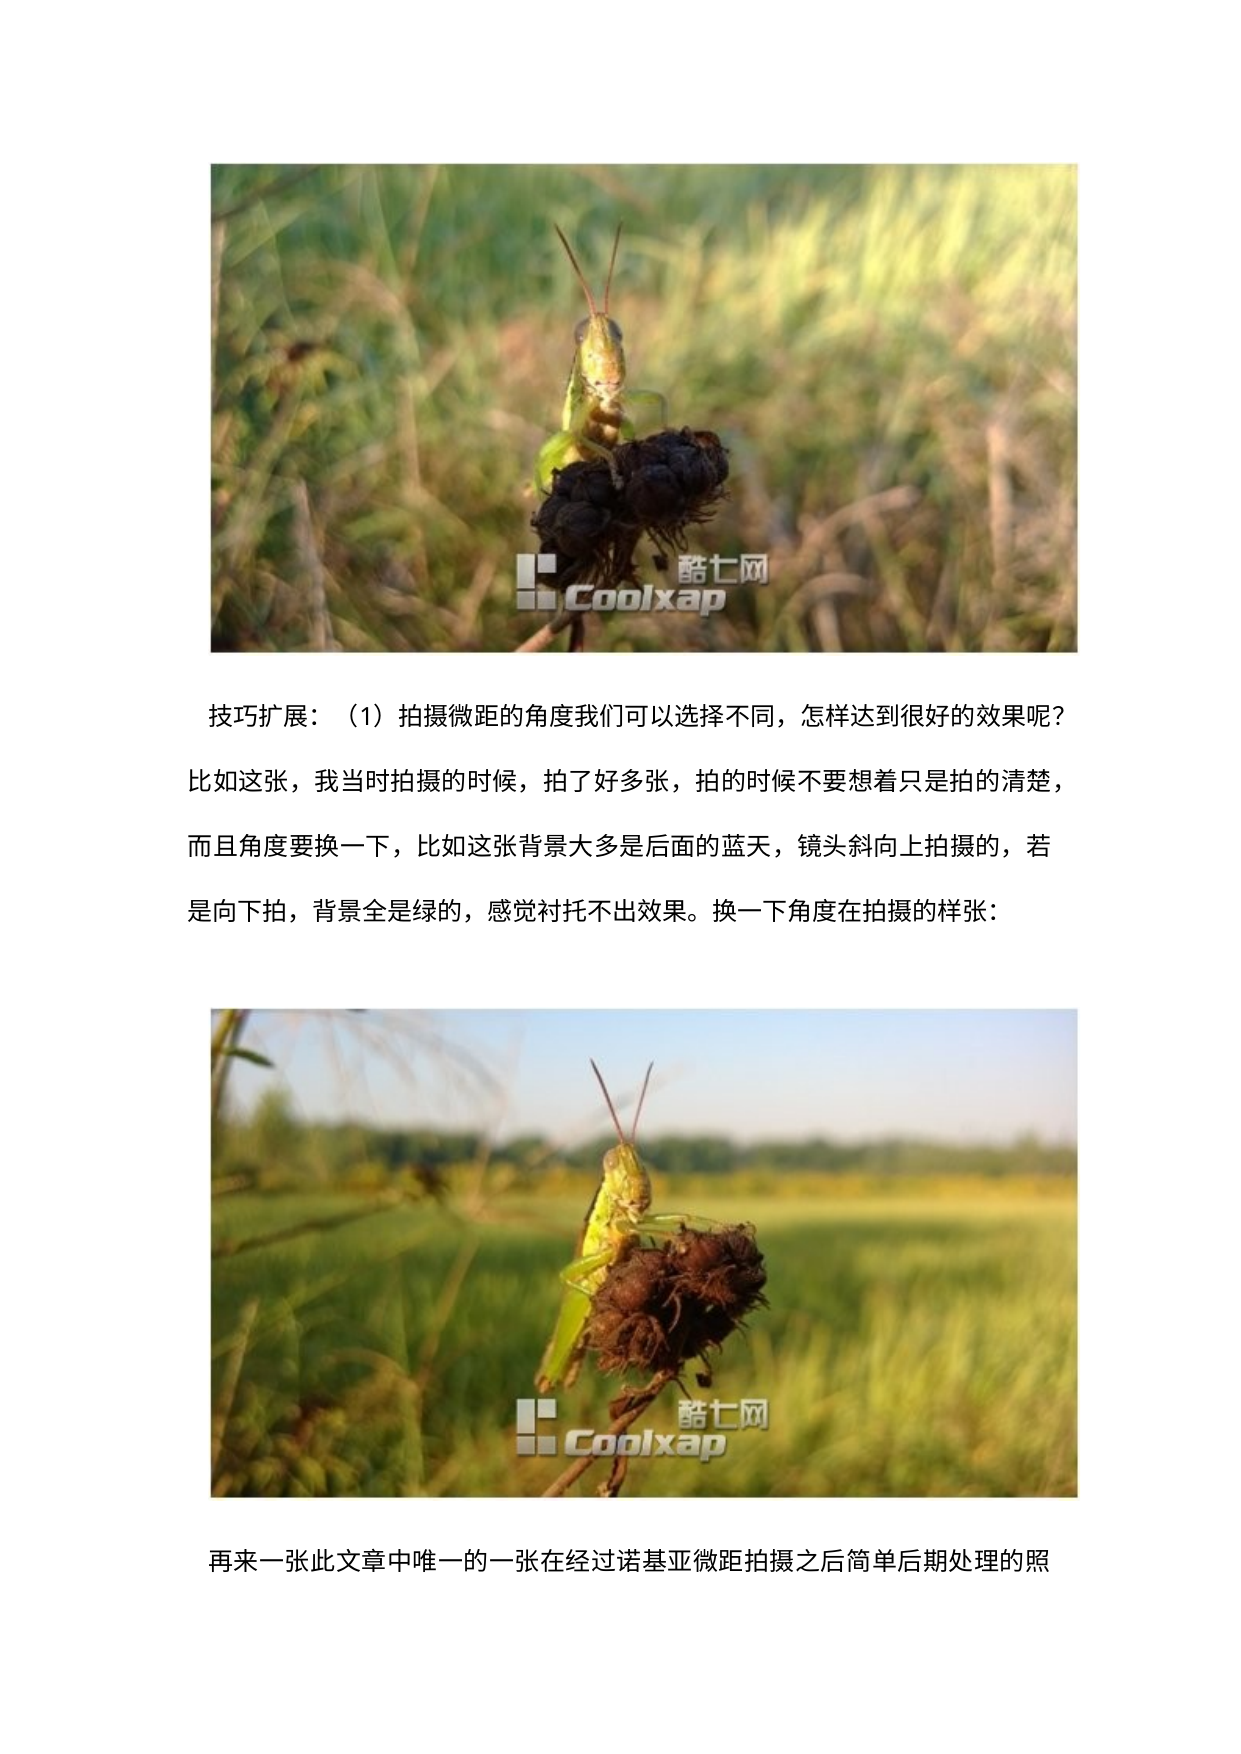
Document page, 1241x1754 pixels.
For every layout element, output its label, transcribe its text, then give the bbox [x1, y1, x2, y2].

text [187, 1527, 1053, 1592]
picture [208, 162, 1081, 656]
picture [208, 1007, 1081, 1501]
text 技巧扩展：（1）拍摄微距的角度我们可以选择不同，怎样达到很好的效果呢？比如这张，我当时拍摄的时候，拍了好多张，拍的时候不要想着只是拍的清楚，而且角度要换一下，比如这张背景大多是后面的蓝天，镜头斜向上拍摄的，若是向下拍，背景全是绿的，感觉衬托不出效果。换一下角度在拍摄的样张： [187, 682, 1053, 942]
